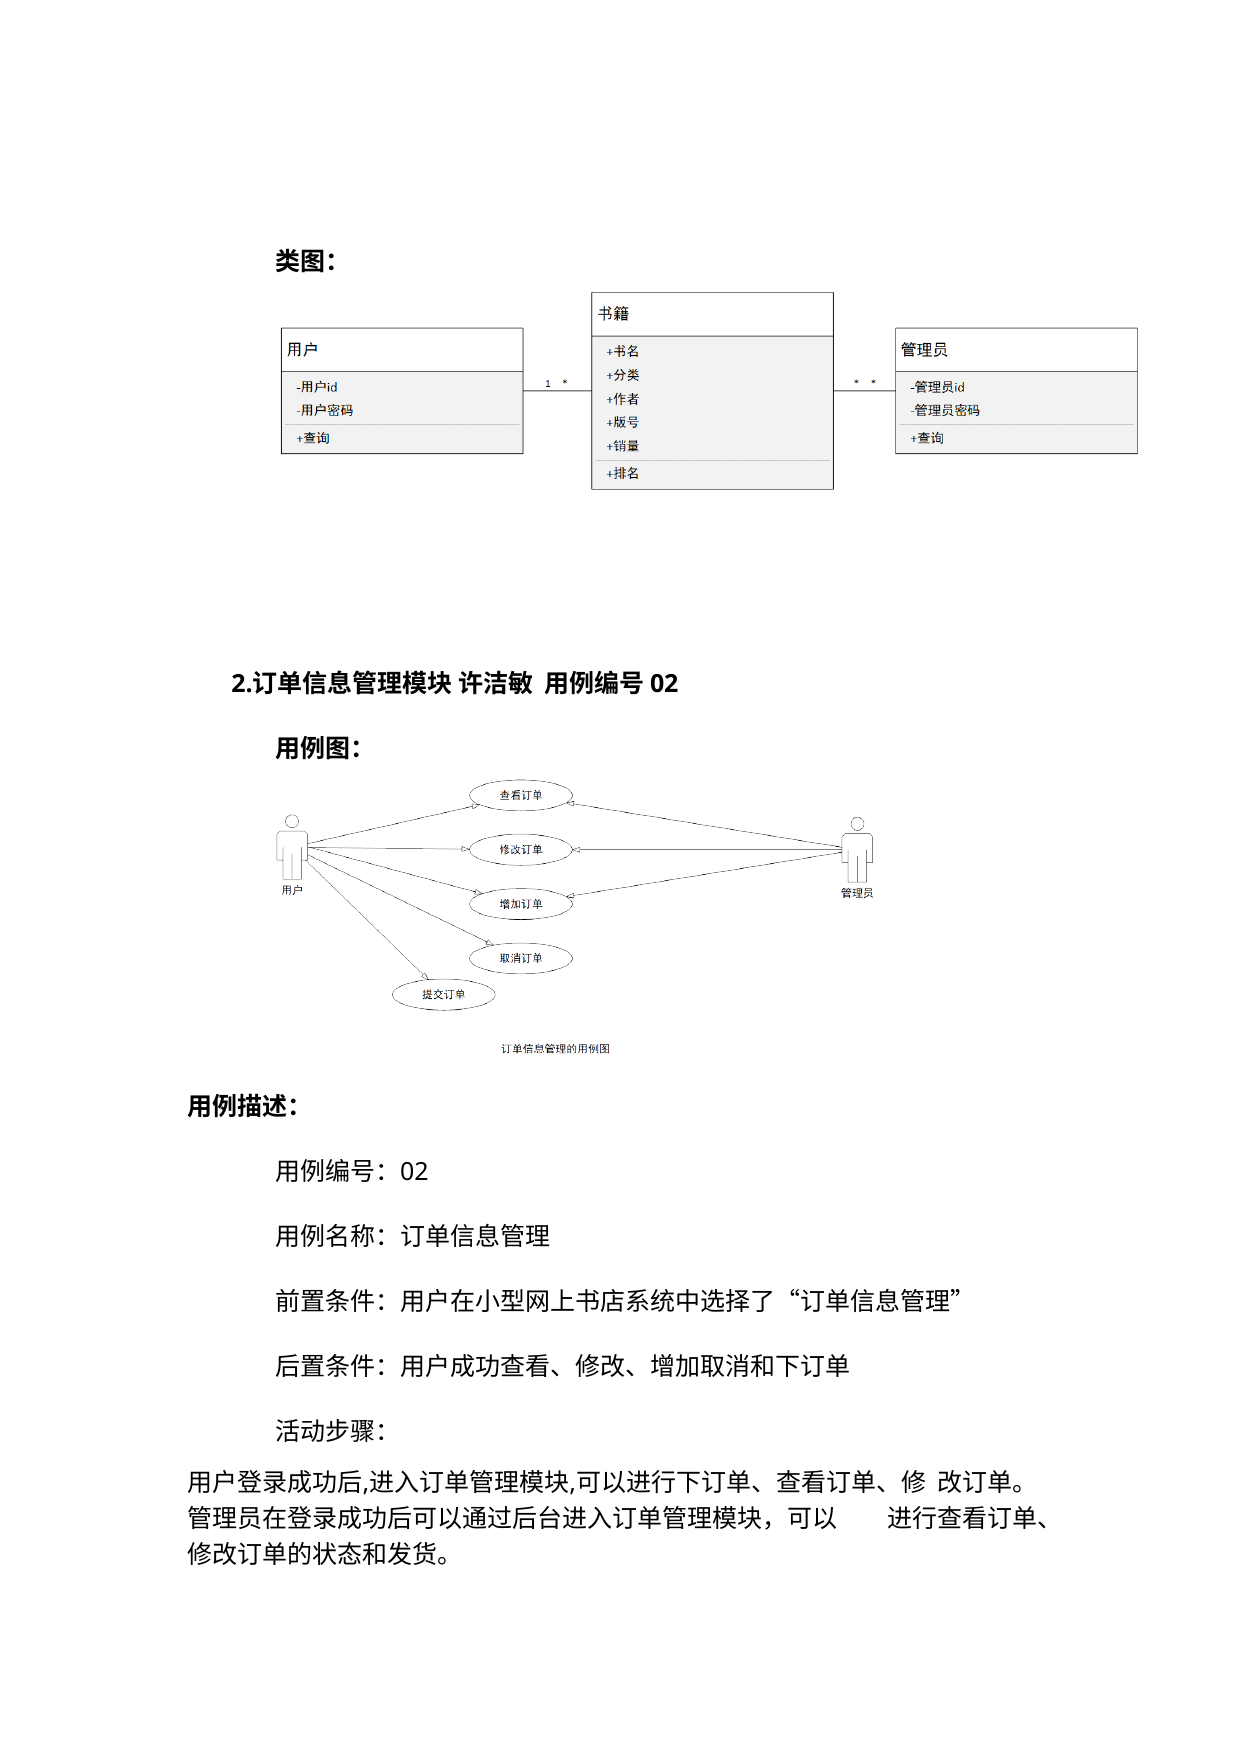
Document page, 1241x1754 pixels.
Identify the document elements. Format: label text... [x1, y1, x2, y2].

text 用例图： [231, 714, 1053, 779]
text 用例编号：02 [231, 1137, 1053, 1202]
text 后置条件：用户成功查看、修改、增加取消和下订单 [231, 1332, 1053, 1397]
text 用例描述： [187, 1072, 1053, 1137]
picture [275, 779, 880, 1060]
text 用例名称：订单信息管理 [231, 1202, 1053, 1267]
text 用户登录成功后,进入订单管理模块,可以进行下订单、查看订单、修 改订单。管理员在登录成功后可以通过后台进入订单管理模块，可以 进行查看订单、修改订单的状态和发货。 [187, 1462, 1053, 1571]
text 活动步骤： [231, 1397, 1053, 1462]
text 类图： [231, 227, 1053, 292]
picture [275, 292, 1141, 490]
text 前置条件：用户在小型网上书店系统中选择了“订单信息管理” [231, 1267, 1053, 1332]
text 2.订单信息管理模块 许洁敏 用例编号02 [187, 649, 1053, 714]
